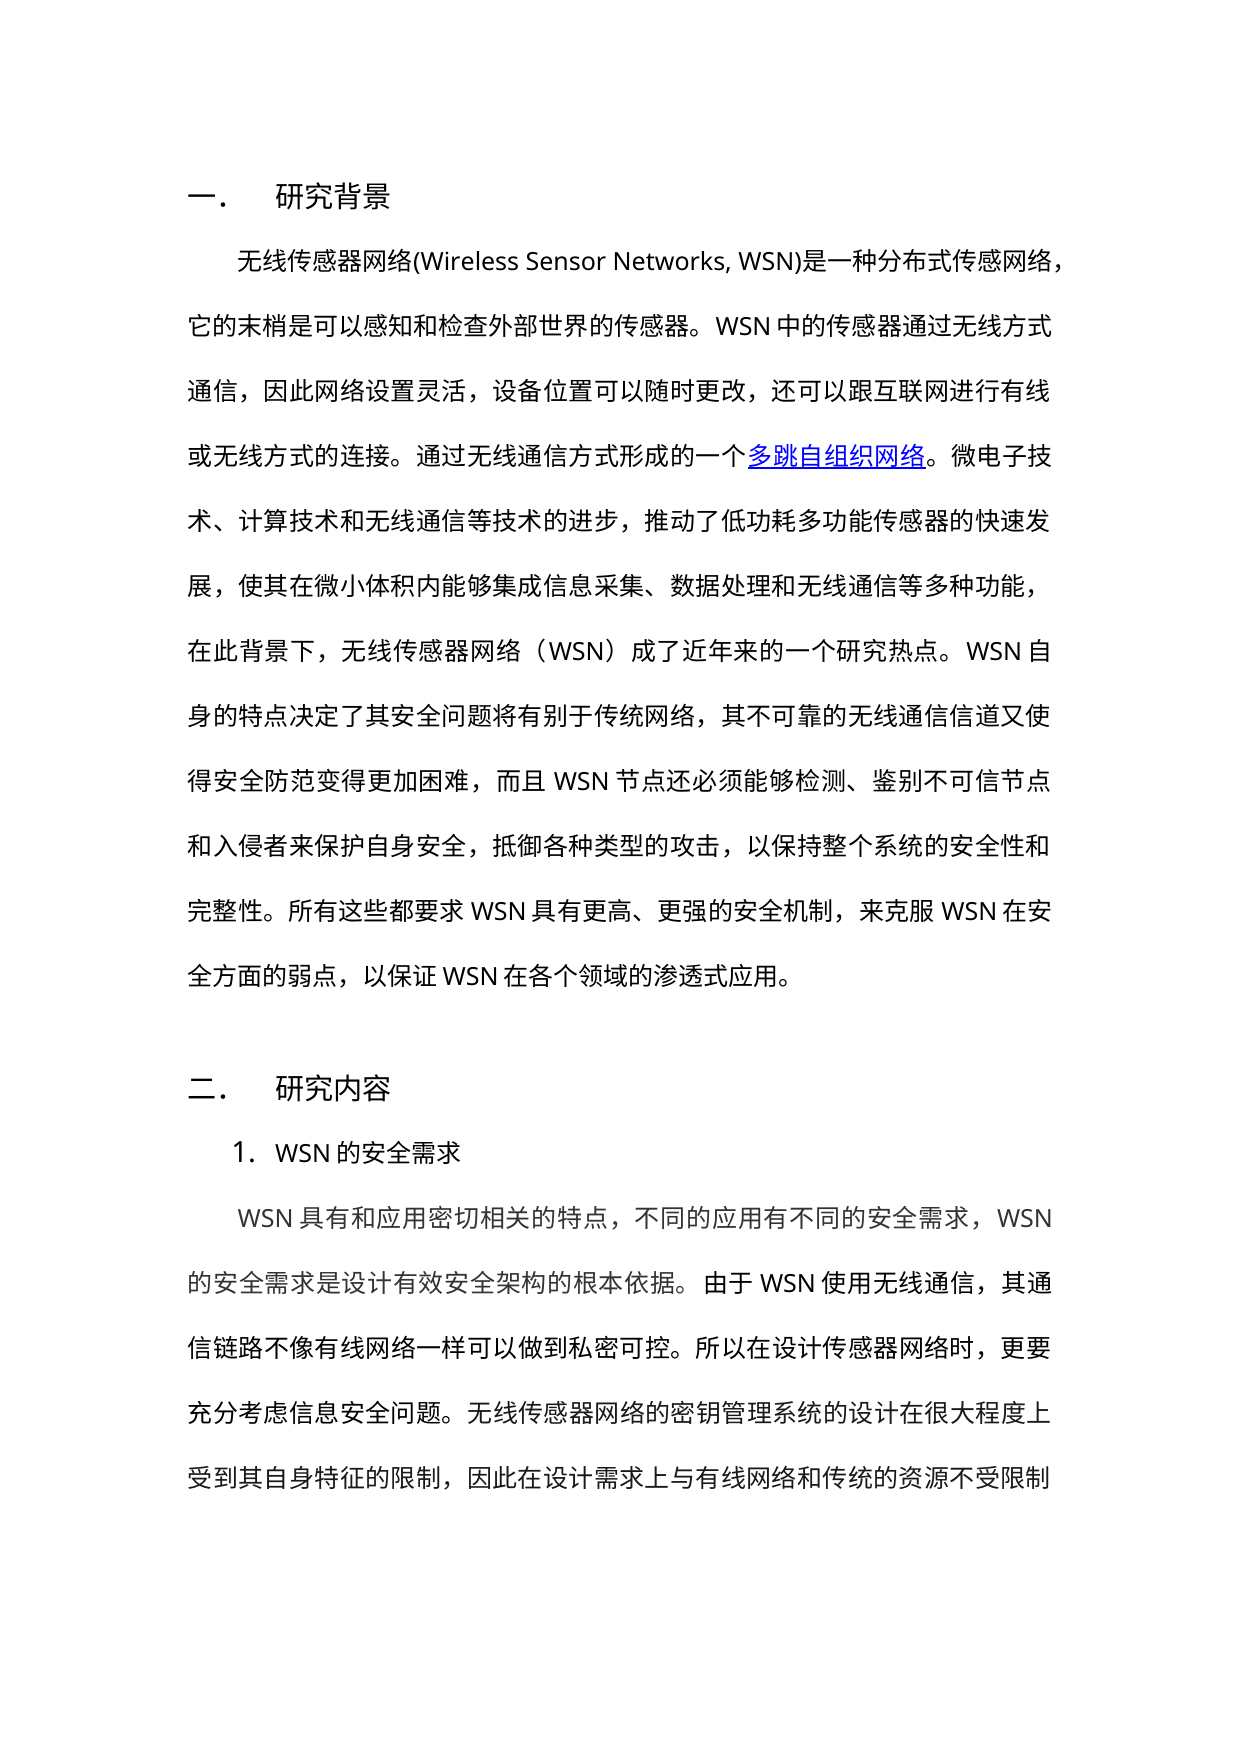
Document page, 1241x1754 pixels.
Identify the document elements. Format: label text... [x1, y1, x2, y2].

list 研究背景 [187, 162, 1053, 227]
list 研究内容 [187, 1054, 1053, 1119]
list WSN的安全需求 [231, 1119, 1053, 1184]
text 无线传感器网络(Wireless Sensor Networks, WSN)是一种分布式传感网络，它的末梢是可以感知和检查外部世界的传感器。WSN中的传感器通过无线方式通信，因此网络设置灵活，设备位置可以随时更改，还可以跟互联网进行有线或无线方式的连接。通过无线通信方式形成的一个多跳自组织网络。微电子技术、计算技术和无线通信等技术的进步，推动了低功耗多功能传感器的快速发展，使其在微小体积内能够集成信息采集、数据处理和无线通信等多种功能，在此背景下，无线传感器网络（WSN）成了近年来的一个研究热点。WSN自身的特点决定了其安全问题将有别于传统网络，其不可靠的无线通信信道又使得安全防范变得更加困难，而且WSN节点还必须能够检测、鉴别不可信节点和入侵者来保护自身安全，抵御各种类型的攻击，以保持整个系统的安全性和完整性。所有这些都要求WSN具有更高、更强的安全机制，来克服WSN在安全方面的弱点，以保证WSN在各个领域的渗透式应用。 [187, 227, 1053, 1007]
